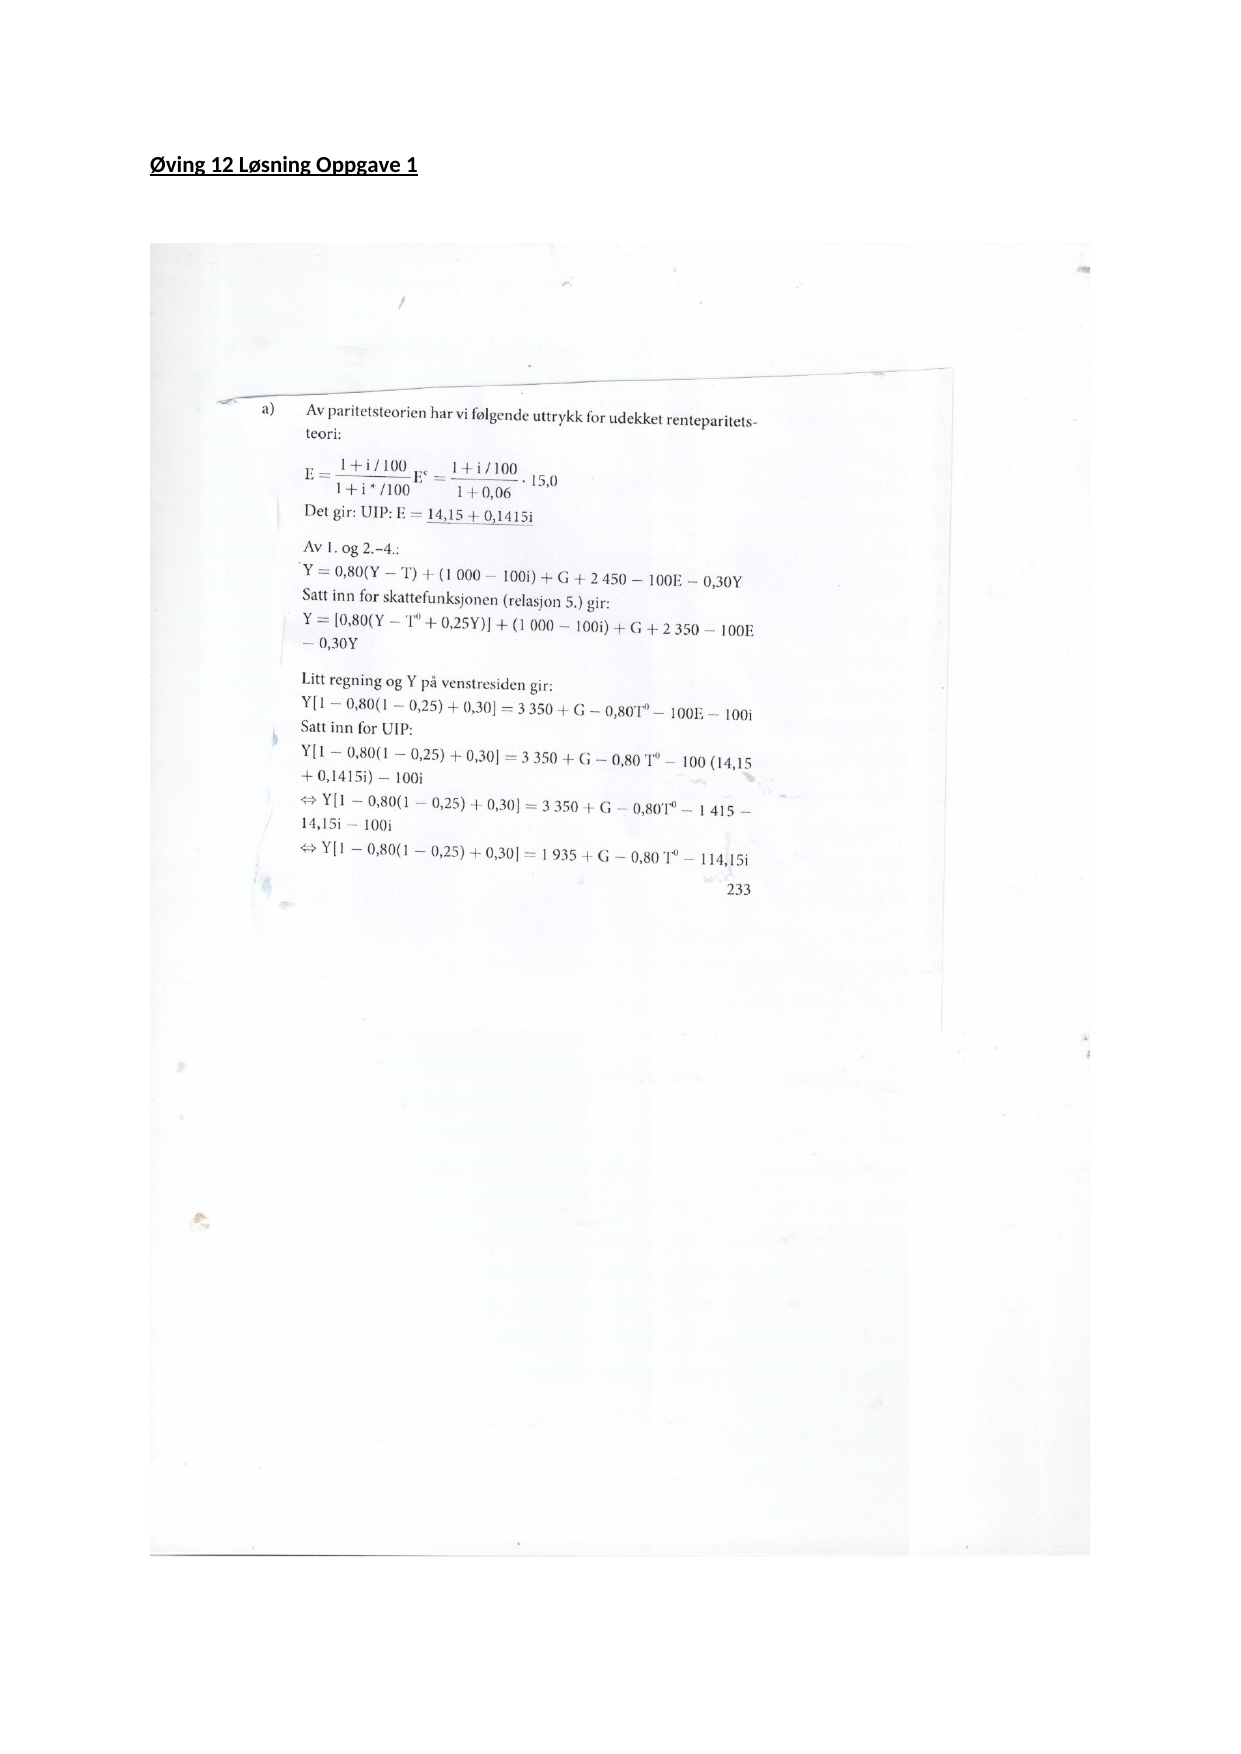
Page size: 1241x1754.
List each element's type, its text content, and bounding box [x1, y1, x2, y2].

picture [150, 243, 1091, 1557]
text Øving 12 Løsning Oppgave 1 [150, 150, 1090, 178]
